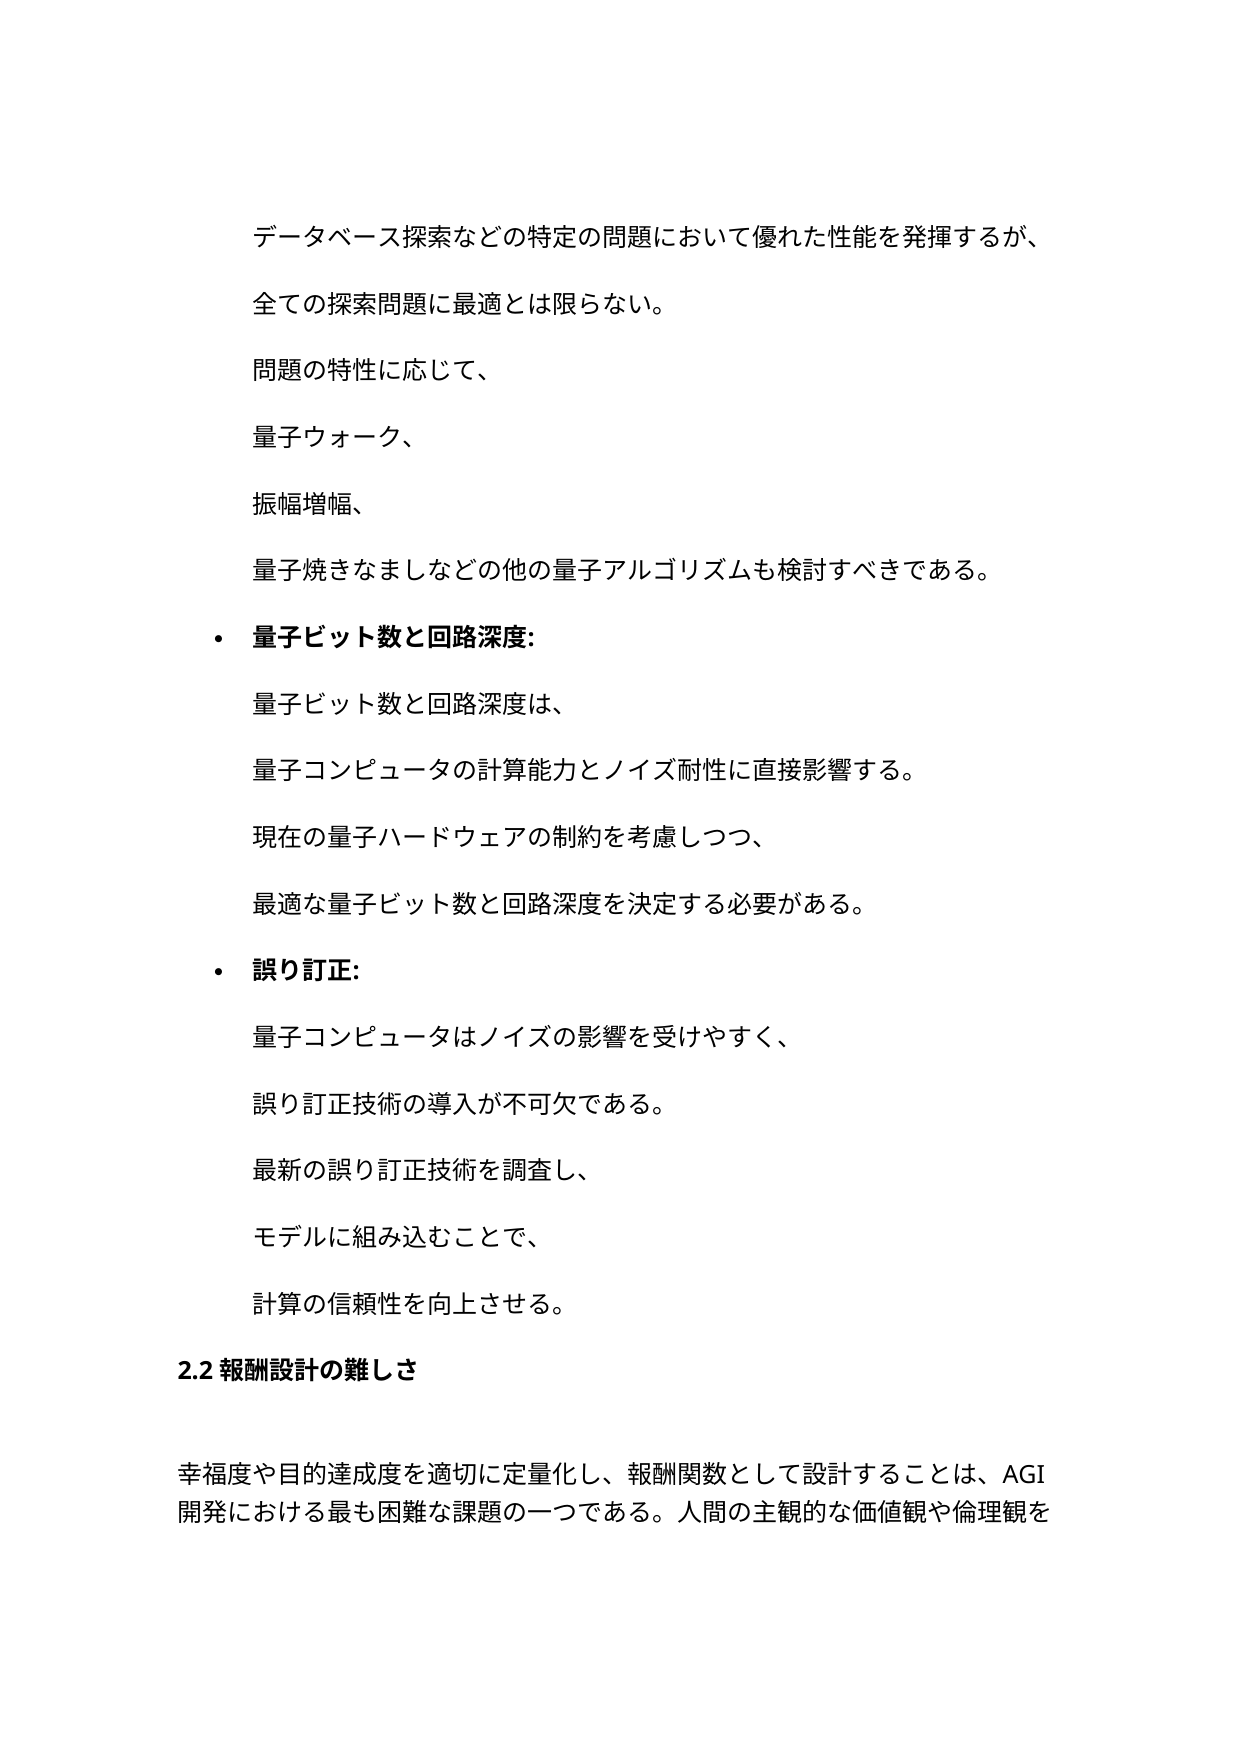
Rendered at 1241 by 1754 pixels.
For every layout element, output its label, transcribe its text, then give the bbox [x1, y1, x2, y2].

text 最適な量子ビット数と回路深度を決定する必要がある。 [252, 883, 1063, 921]
text データベース探索などの特定の問題において優れた性能を発揮するが、 [252, 217, 1063, 254]
text 量子焼きなましなどの他の量子アルゴリズムも検討すべきである。 [252, 550, 1063, 588]
text 振幅増幅、 [252, 483, 1063, 521]
text 全ての探索問題に最適とは限らない。 [252, 283, 1063, 321]
text 最新の誤り訂正技術を調査し、 [252, 1150, 1063, 1188]
text 量子コンピュータの計算能力とノイズ耐性に直接影響する。 [252, 750, 1063, 788]
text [177, 1454, 1063, 1529]
text 2.2 報酬設計の難しさ [177, 1350, 1063, 1388]
text 誤り訂正技術の導入が不可欠である。 [252, 1083, 1063, 1121]
list 量子ビット数と回路深度: [215, 617, 1063, 654]
list 誤り訂正: [215, 950, 1063, 988]
text 量子ビット数と回路深度は、 [252, 683, 1063, 721]
text 問題の特性に応じて、 [252, 350, 1063, 388]
text 量子ウォーク、 [252, 417, 1063, 454]
text 計算の信頼性を向上させる。 [252, 1283, 1063, 1321]
text 現在の量子ハードウェアの制約を考慮しつつ、 [252, 817, 1063, 854]
text モデルに組み込むことで、 [252, 1217, 1063, 1254]
text 量子コンピュータはノイズの影響を受けやすく、 [252, 1017, 1063, 1054]
